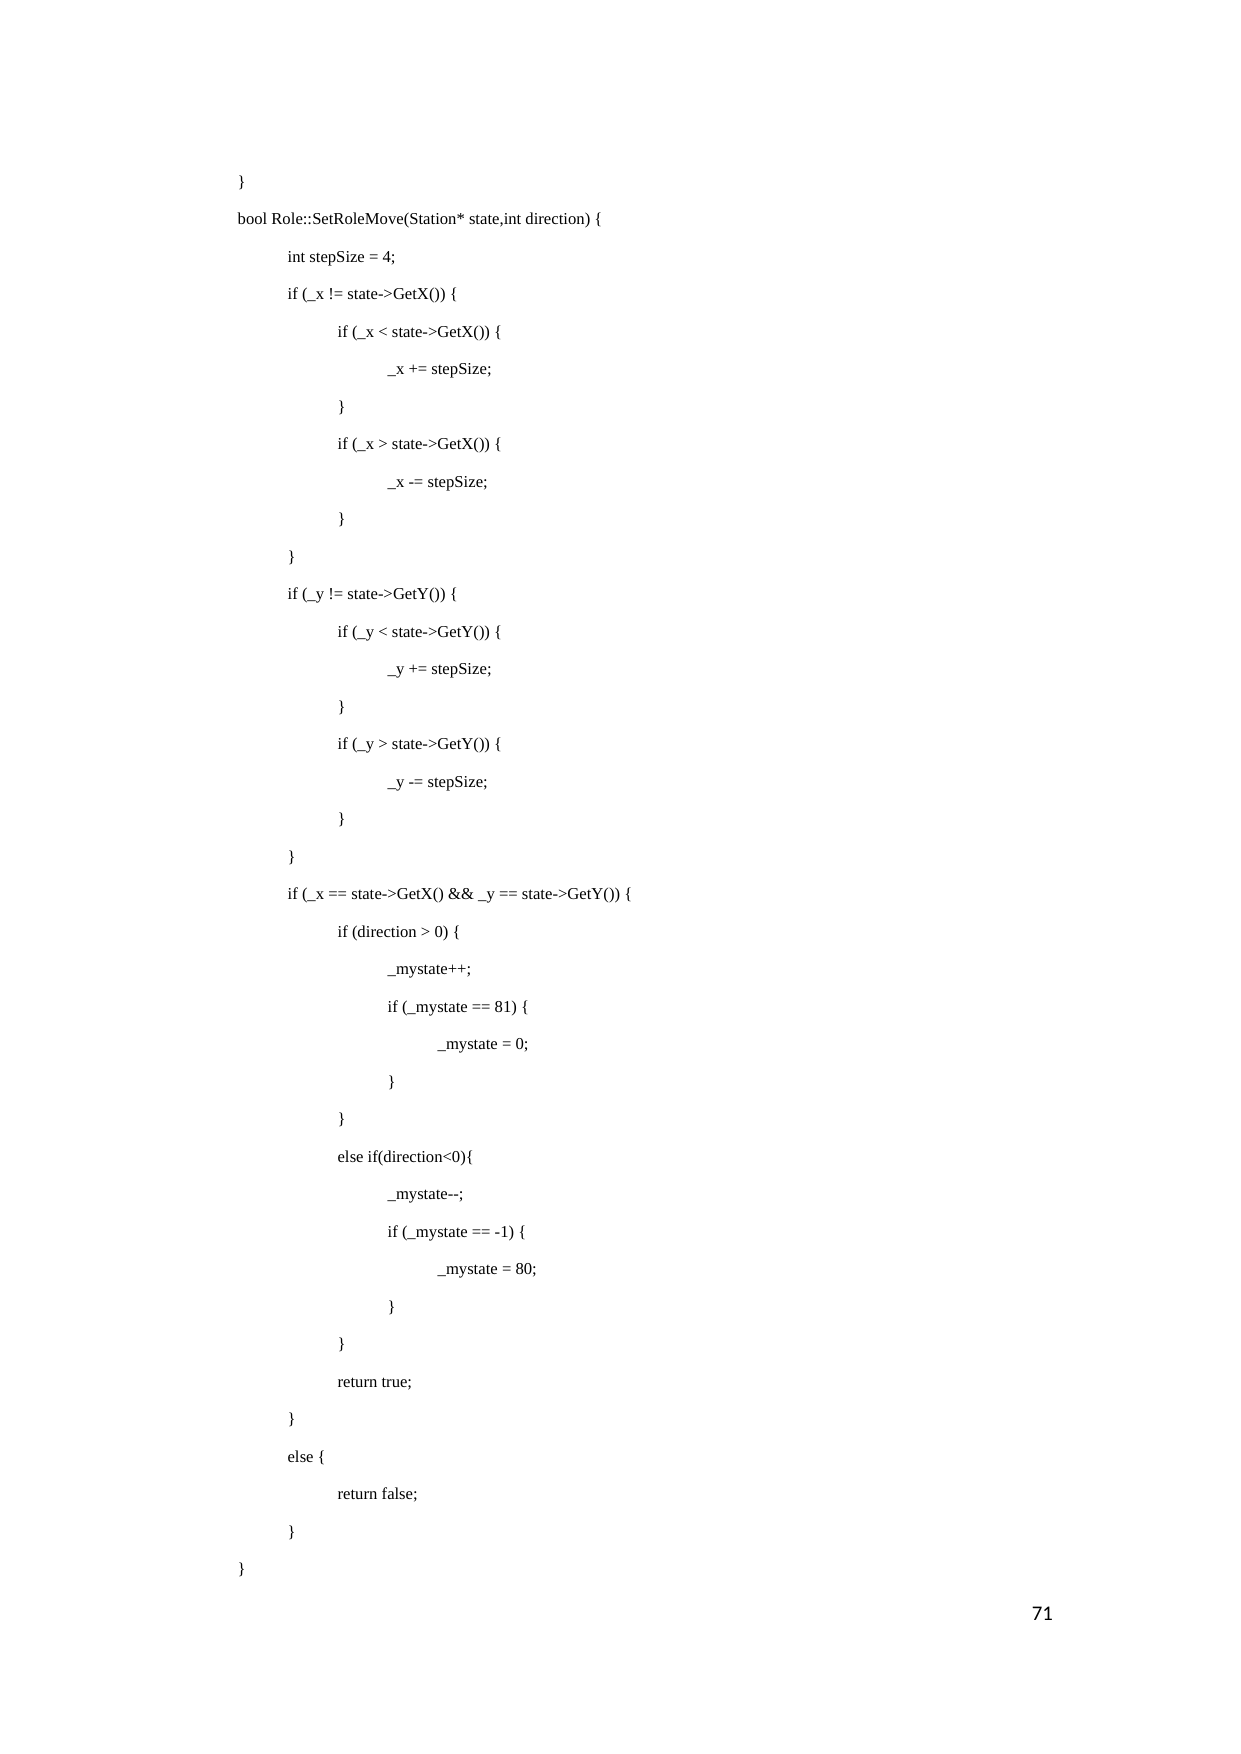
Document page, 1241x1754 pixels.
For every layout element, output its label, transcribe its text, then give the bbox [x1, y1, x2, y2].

text } [187, 1400, 1053, 1437]
text return true; [187, 1362, 1053, 1400]
text return false; [187, 1475, 1053, 1512]
text } [187, 1062, 1053, 1100]
text } [187, 537, 1053, 575]
text } [187, 837, 1053, 875]
text } [187, 1100, 1053, 1137]
text if (_y < state->GetY()) { [187, 612, 1053, 650]
text } [187, 162, 1053, 200]
text _x -= stepSize; [187, 462, 1053, 500]
text } [187, 387, 1053, 425]
text } [187, 500, 1053, 537]
text } [187, 800, 1053, 837]
text if (_x > state->GetX()) { [187, 425, 1053, 462]
text } [187, 1287, 1053, 1325]
text else if(direction<0){ [187, 1137, 1053, 1175]
text bool Role::SetRoleMove(Station* state,int direction) { [187, 200, 1053, 237]
text _y += stepSize; [187, 650, 1053, 687]
text _mystate++; [187, 950, 1053, 987]
text if (_mystate == 81) { [187, 987, 1053, 1025]
text _mystate = 0; [187, 1025, 1053, 1062]
text if (_x == state->GetX() && _y == state->GetY()) { [187, 875, 1053, 912]
text } [187, 687, 1053, 725]
text _mystate--; [187, 1175, 1053, 1212]
text if (_y > state->GetY()) { [187, 725, 1053, 762]
text int stepSize = 4; [187, 237, 1053, 275]
text if (direction > 0) { [187, 912, 1053, 950]
text _y -= stepSize; [187, 762, 1053, 800]
text if (_mystate == -1) { [187, 1212, 1053, 1250]
text if (_x < state->GetX()) { [187, 312, 1053, 350]
text } [187, 1325, 1053, 1362]
text _mystate = 80; [187, 1250, 1053, 1287]
text } [187, 1550, 1053, 1587]
text if (_x != state->GetX()) { [187, 275, 1053, 312]
text else { [187, 1437, 1053, 1475]
text } [187, 1512, 1053, 1550]
text if (_y != state->GetY()) { [187, 575, 1053, 612]
text _x += stepSize; [187, 350, 1053, 387]
